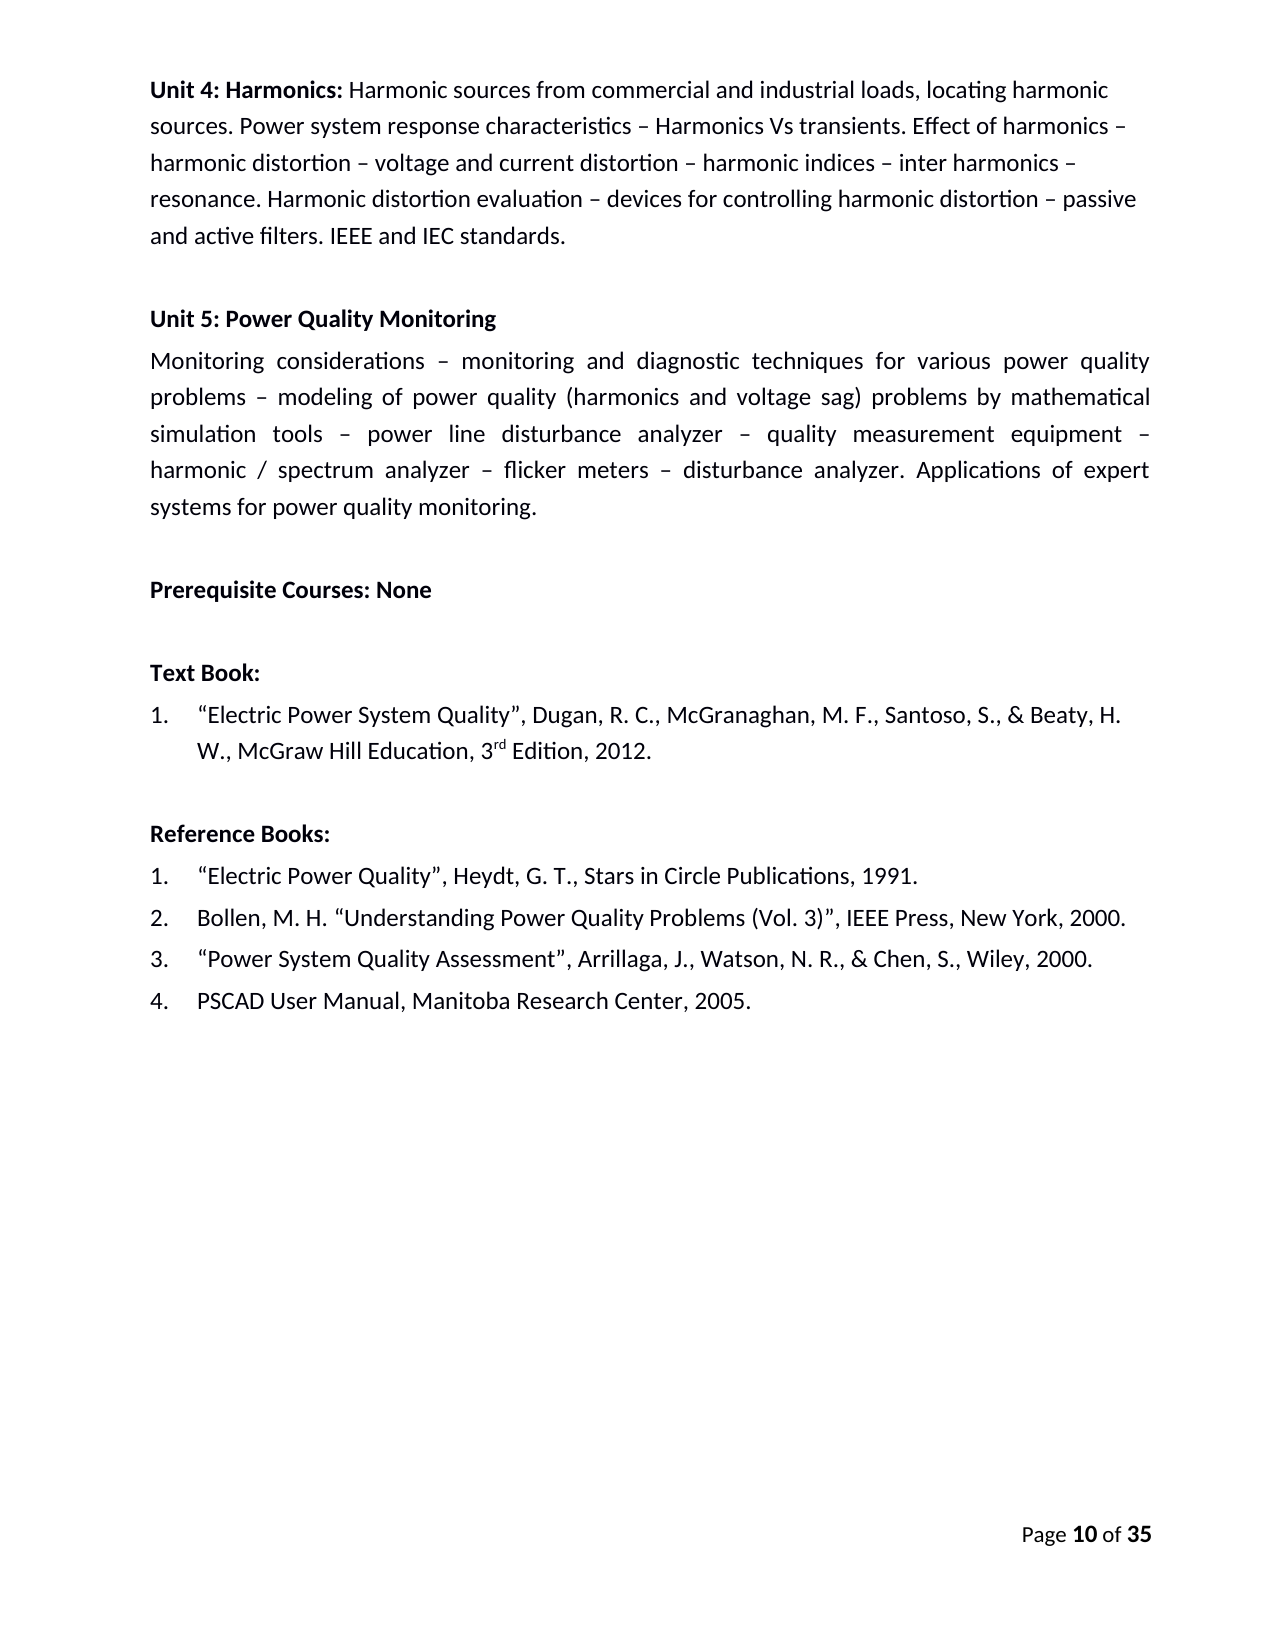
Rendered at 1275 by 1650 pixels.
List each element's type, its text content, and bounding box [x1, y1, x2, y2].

text Prerequisite Courses: None [150, 574, 1152, 605]
text Reference Books: [150, 818, 1152, 849]
list PSCAD User Manual, Manitoba Research Center, 2005. [150, 985, 1152, 1015]
list Bollen, M. H. “Understanding Power Quality Problems (Vol. 3)”, IEEE Press, New York, 2000. [150, 902, 1152, 932]
list “Electric Power System Quality”, Dugan, R. C., McGranaghan, M. F., Santoso, S., & Beaty, H. W., McGraw Hill Education, 3rd Edition, 2012. [150, 699, 1152, 766]
text Unit 4: Harmonics: Harmonic sources from commercial and industrial loads, locating harmonic sources. Power system response characteristics – Harmonics Vs transients. Effect of harmonics – harmonic distortion – voltage and current distortion – harmonic indices – inter harmonics – resonance. Harmonic distortion evaluation – devices for controlling harmonic distortion – passive and active filters. IEEE and IEC standards. [150, 74, 1152, 251]
text Monitoring considerations – monitoring and diagnostic techniques for various power quality problems – modeling of power quality (harmonics and voltage sag) problems by mathematical simulation tools – power line disturbance analyzer – quality measurement equipment – harmonic / spectrum analyzer – flicker meters – disturbance analyzer. Applications of expert systems for power quality monitoring. [150, 345, 1152, 522]
text Unit 5: Power Quality Monitoring [150, 303, 1152, 334]
list “Electric Power Quality”, Heydt, G. T., Stars in Circle Publications, 1991. [150, 860, 1152, 891]
list “Power System Quality Assessment”, Arrillaga, J., Watson, N. R., & Chen, S., Wiley, 2000. [150, 943, 1152, 974]
text Text Book: [150, 657, 1152, 688]
